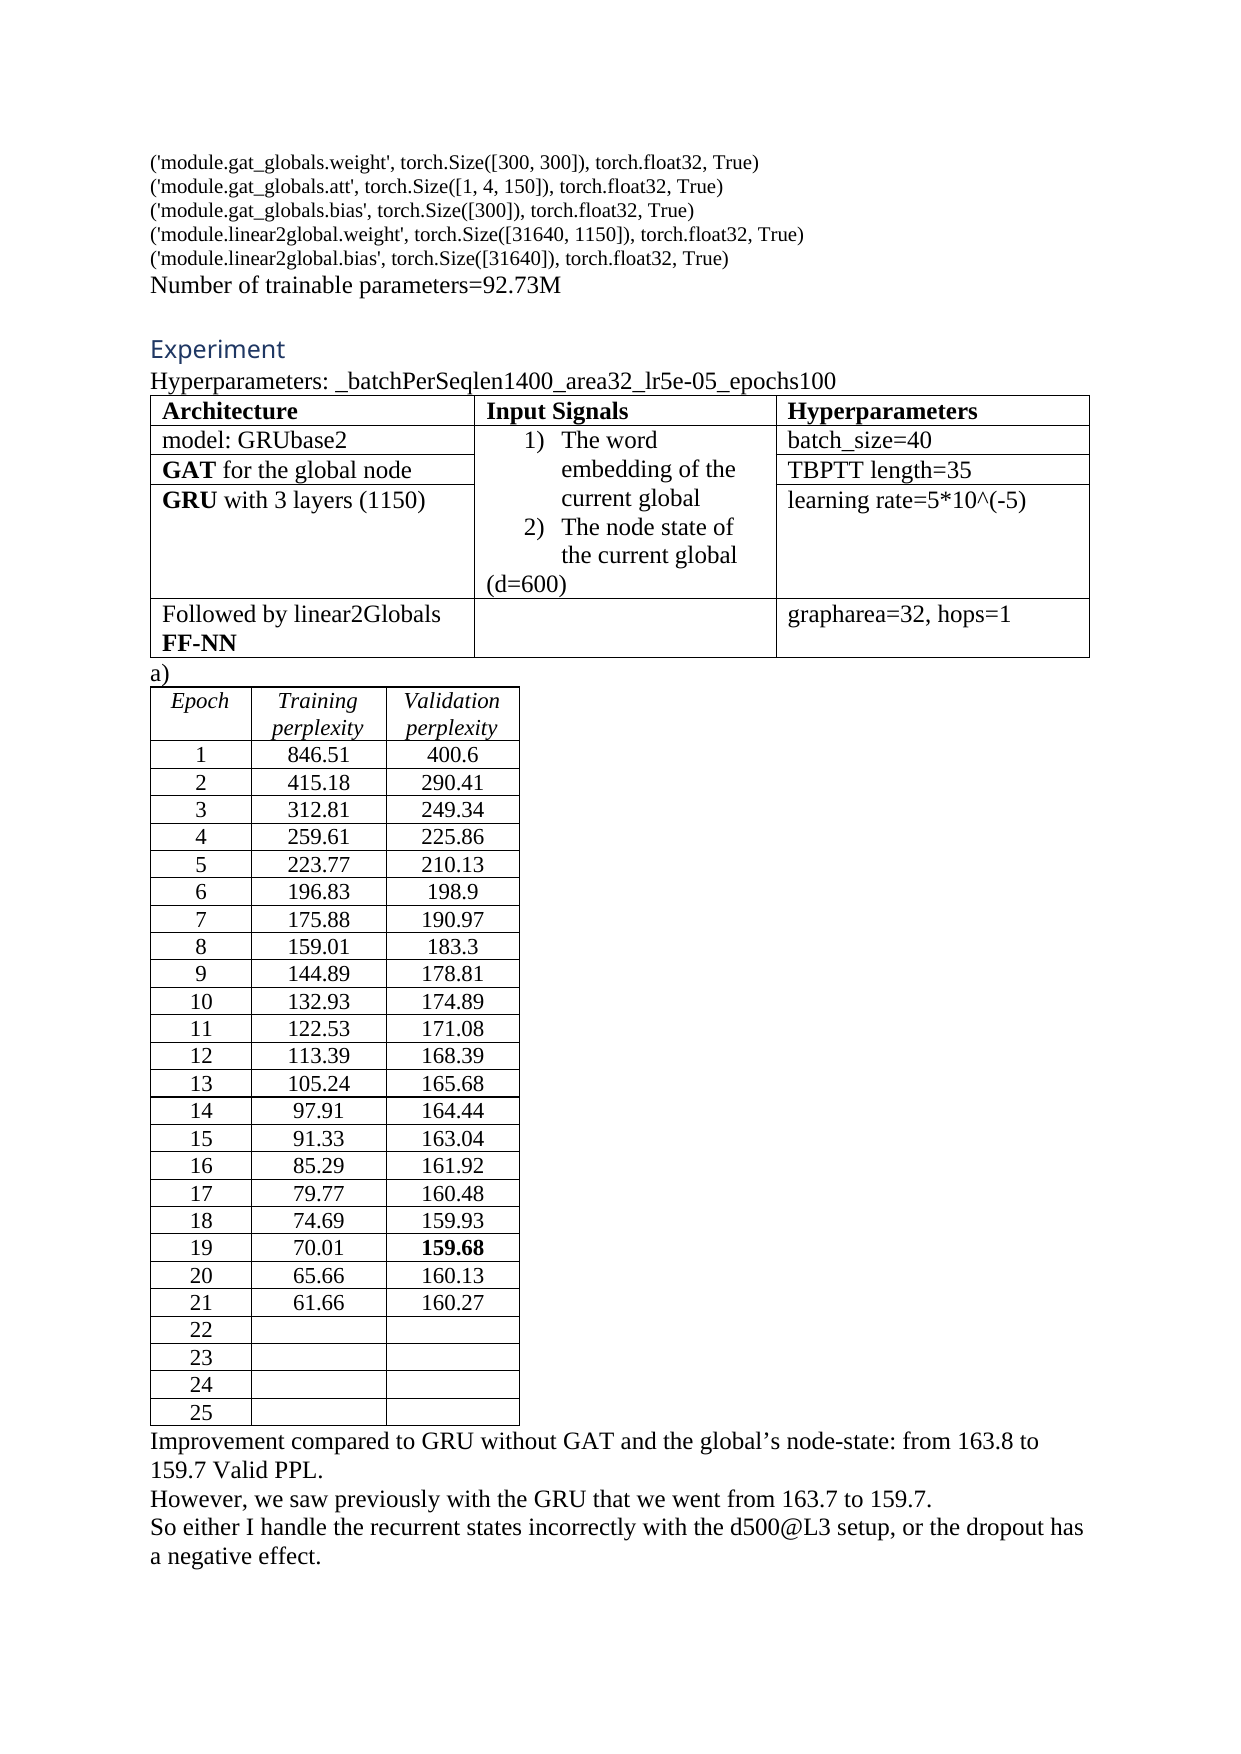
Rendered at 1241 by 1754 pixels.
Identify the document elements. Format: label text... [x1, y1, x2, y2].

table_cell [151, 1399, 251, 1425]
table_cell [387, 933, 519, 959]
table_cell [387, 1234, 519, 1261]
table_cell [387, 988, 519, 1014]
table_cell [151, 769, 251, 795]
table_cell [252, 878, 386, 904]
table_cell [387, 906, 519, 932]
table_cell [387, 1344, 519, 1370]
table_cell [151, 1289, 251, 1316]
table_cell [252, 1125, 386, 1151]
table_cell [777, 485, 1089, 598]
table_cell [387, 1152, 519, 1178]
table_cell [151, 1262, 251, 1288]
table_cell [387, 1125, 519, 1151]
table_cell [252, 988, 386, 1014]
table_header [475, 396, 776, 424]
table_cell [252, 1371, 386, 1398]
text a) [150, 658, 1090, 686]
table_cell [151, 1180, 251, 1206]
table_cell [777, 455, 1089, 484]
text ('module.linear2global.bias', torch.Size([31640]), torch.float32, True) [150, 246, 1090, 270]
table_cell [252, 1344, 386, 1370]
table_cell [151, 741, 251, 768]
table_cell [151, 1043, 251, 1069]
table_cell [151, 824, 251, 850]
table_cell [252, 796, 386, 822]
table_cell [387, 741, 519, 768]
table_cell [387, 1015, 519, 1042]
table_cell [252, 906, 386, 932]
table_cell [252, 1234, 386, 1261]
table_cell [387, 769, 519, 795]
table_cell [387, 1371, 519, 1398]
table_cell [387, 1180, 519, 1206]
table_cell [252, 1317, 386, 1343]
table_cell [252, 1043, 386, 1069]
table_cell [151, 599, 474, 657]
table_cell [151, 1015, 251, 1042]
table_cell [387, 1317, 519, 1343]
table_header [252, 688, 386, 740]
text Hyperparameters: _batchPerSeqlen1400_area32_lr5e-05_epochs100 [150, 366, 1090, 395]
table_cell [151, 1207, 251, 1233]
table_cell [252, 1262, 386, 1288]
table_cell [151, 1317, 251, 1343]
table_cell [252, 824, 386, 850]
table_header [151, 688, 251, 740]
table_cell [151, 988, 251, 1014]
text So either I handle the recurrent states incorrectly with the d500@L3 setup, or the dropout has a negative effect. [150, 1512, 1090, 1570]
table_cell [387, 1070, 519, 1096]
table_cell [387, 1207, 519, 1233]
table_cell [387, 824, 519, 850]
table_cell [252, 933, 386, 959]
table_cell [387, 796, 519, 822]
subtitle Experiment [150, 332, 1090, 366]
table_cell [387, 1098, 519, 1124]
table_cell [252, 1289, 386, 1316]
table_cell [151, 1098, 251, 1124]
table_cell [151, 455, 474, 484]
text Number of trainable parameters=92.73M [150, 270, 1090, 299]
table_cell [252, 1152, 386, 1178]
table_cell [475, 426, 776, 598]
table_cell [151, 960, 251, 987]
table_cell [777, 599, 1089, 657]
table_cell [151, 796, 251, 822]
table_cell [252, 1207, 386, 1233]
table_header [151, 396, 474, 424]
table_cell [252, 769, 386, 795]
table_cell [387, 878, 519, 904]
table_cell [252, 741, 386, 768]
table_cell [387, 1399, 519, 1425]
text ('module.gat_globals.bias', torch.Size([300]), torch.float32, True) [150, 198, 1090, 222]
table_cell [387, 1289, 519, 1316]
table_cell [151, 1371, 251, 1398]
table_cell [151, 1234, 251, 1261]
text ('module.gat_globals.att', torch.Size([1, 4, 150]), torch.float32, True) [150, 174, 1090, 198]
text ('module.gat_globals.weight', torch.Size([300, 300]), torch.float32, True) [150, 150, 1090, 174]
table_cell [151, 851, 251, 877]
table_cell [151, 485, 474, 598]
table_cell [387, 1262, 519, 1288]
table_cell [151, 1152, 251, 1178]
text However, we saw previously with the GRU that we went from 163.7 to 159.7. [150, 1484, 1090, 1512]
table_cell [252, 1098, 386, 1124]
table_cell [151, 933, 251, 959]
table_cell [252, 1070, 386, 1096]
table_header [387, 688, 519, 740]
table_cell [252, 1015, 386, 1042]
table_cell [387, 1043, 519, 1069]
text ('module.linear2global.weight', torch.Size([31640, 1150]), torch.float32, True) [150, 222, 1090, 246]
text Improvement compared to GRU without GAT and the global’s node-state: from 163.8 to 159.7 Valid PPL. [150, 1426, 1090, 1484]
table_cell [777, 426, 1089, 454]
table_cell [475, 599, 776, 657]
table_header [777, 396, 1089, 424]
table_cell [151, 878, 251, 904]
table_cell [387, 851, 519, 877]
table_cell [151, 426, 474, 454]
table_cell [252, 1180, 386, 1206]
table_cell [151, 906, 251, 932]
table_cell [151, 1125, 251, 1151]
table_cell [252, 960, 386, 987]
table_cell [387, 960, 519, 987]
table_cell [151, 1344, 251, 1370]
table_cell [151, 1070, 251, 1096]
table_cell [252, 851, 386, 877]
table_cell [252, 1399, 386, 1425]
